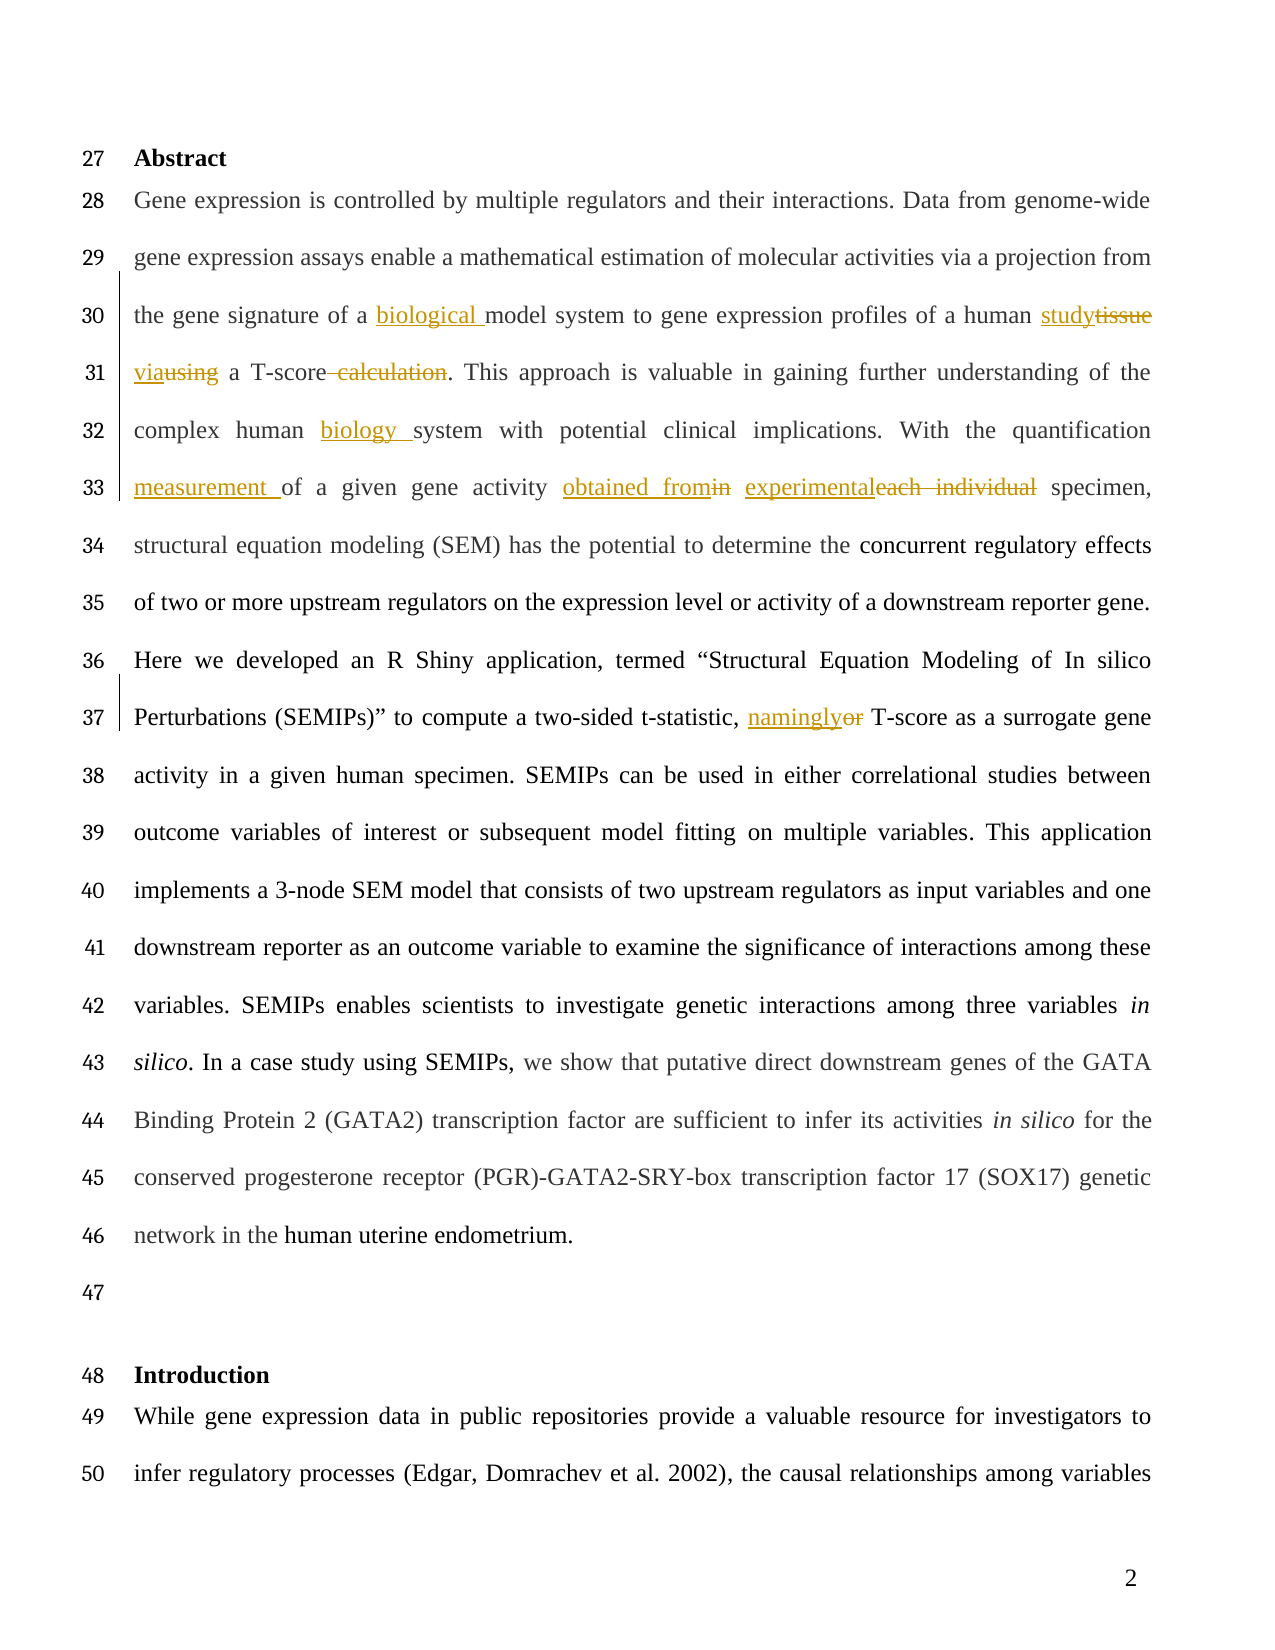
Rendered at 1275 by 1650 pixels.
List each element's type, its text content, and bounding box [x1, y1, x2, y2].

subtitle Abstract [133, 143, 1152, 172]
subtitle Introduction [133, 1360, 1152, 1388]
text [133, 1401, 1152, 1487]
text Gene expression is controlled by multiple regulators and their interactions. Data from genome-wide gene expression assays enable a mathematical estimation of molecular activities via a projection from the gene signature of a model system to gene expression profiles of a human a T-score. This approach is valuable in gaining further understanding of the complex human system with potential clinical implications. With the quantification of a given gene activity specimen, structural equation modeling (SEM) has the potential to determine the concurrent regulatory effects of two or more upstream regulators on the expression level or activity of a downstream reporter gene. Here we developed an R Shiny application, termed “Structural Equation Modeling of In silico Perturbations (SEMIPs)” to compute a two-sided t-statistic, T-score as a surrogate gene activity in a given human specimen. SEMIPs can be used in either correlational studies between outcome variables of interest or subsequent model fitting on multiple variables. This application implements a 3-node SEM model that consists of two upstream regulators as input variables and one downstream reporter as an outcome variable to examine the significance of interactions among these variables. SEMIPs enables scientists to investigate genetic interactions among three variables in silico. In a case study using SEMIPs, we show that putative direct downstream genes of the GATA Binding Protein 2 (GATA2) transcription factor are sufficient to infer its activities in silico for the conserved progesterone receptor (PGR)-GATA2-SRY-box transcription factor 17 (SOX17) genetic network in the human uterine endometrium. [133, 498, 1152, 1248]
text Gene expression is controlled by multiple regulators and their interactions. Data from genome-wide gene expression assays enable a mathematical estimation of molecular activities via a projection from the gene signature of a model system to gene expression profiles of a human a T-score. This approach is valuable in gaining further understanding of the complex human system with potential clinical implications. With the quantification of a given gene activity specimen, structural equation modeling (SEM) has the potential to determine the concurrent regulatory effects of two or more upstream regulators on the expression level or activity of a downstream reporter gene. Here we developed an R Shiny application, termed “Structural Equation Modeling of In silico Perturbations (SEMIPs)” to compute a two-sided t-statistic, T-score as a surrogate gene activity in a given human specimen. SEMIPs can be used in either correlational studies between outcome variables of interest or subsequent model fitting on multiple variables. This application implements a 3-node SEM model that consists of two upstream regulators as input variables and one downstream reporter as an outcome variable to examine the significance of interactions among these variables. SEMIPs enables scientists to investigate genetic interactions among three variables in silico. In a case study using SEMIPs, we show that putative direct downstream genes of the GATA Binding Protein 2 (GATA2) transcription factor are sufficient to infer its activities in silico for the conserved progesterone receptor (PGR)-GATA2-SRY-box transcription factor 17 (SOX17) genetic network in the human uterine endometrium. [133, 185, 1152, 325]
text Gene expression is controlled by multiple regulators and their interactions. Data from genome-wide gene expression assays enable a mathematical estimation of molecular activities via a projection from the gene signature of a model system to gene expression profiles of a human a T-score. This approach is valuable in gaining further understanding of the complex human system with potential clinical implications. With the quantification of a given gene activity specimen, structural equation modeling (SEM) has the potential to determine the concurrent regulatory effects of two or more upstream regulators on the expression level or activity of a downstream reporter gene. Here we developed an R Shiny application, termed “Structural Equation Modeling of In silico Perturbations (SEMIPs)” to compute a two-sided t-statistic, T-score as a surrogate gene activity in a given human specimen. SEMIPs can be used in either correlational studies between outcome variables of interest or subsequent model fitting on multiple variables. This application implements a 3-node SEM model that consists of two upstream regulators as input variables and one downstream reporter as an outcome variable to examine the significance of interactions among these variables. SEMIPs enables scientists to investigate genetic interactions among three variables in silico. In a case study using SEMIPs, we show that putative direct downstream genes of the GATA Binding Protein 2 (GATA2) transcription factor are sufficient to infer its activities in silico for the conserved progesterone receptor (PGR)-GATA2-SRY-box transcription factor 17 (SOX17) genetic network in the human uterine endometrium. [133, 383, 1152, 497]
